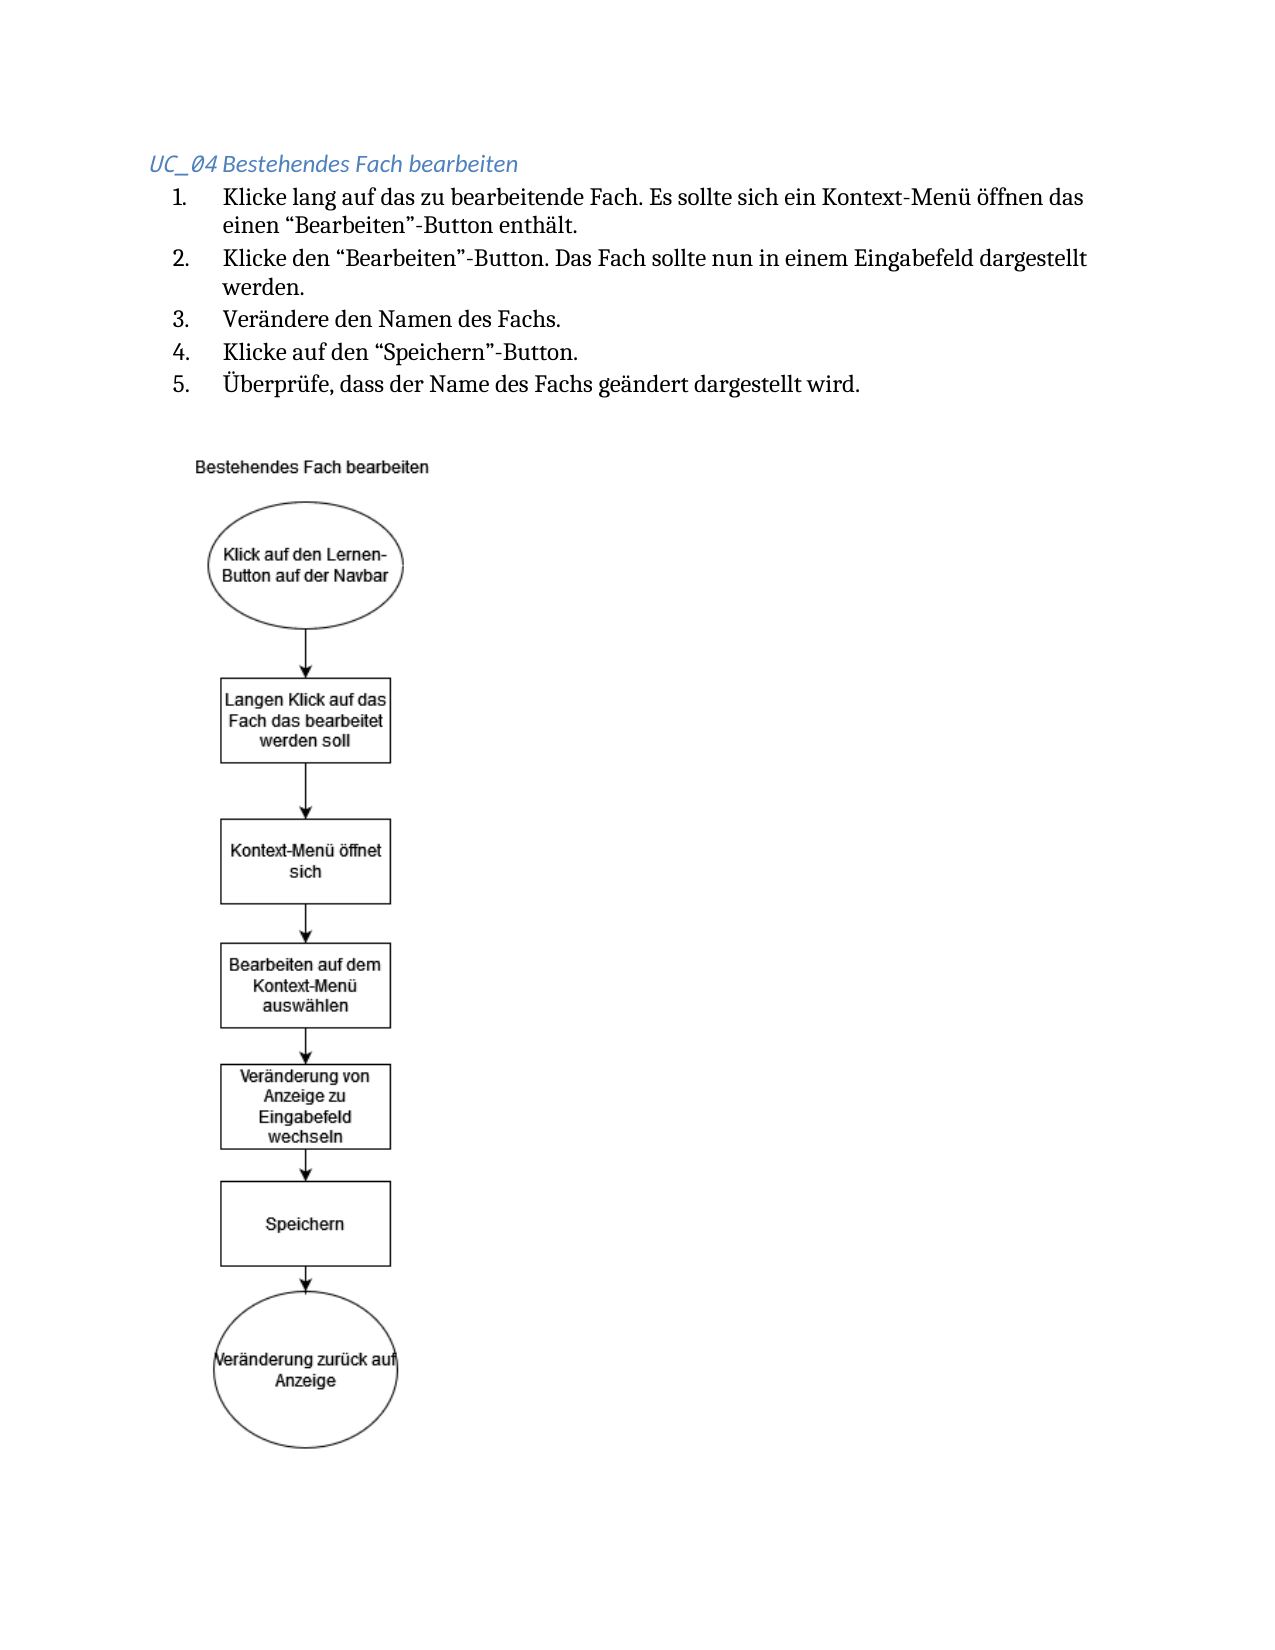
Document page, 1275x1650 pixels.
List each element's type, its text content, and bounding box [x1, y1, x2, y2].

list Verändere den Namen des Fachs. [173, 305, 1127, 334]
picture [147, 417, 476, 1477]
list Klicke den “Bearbeiten”-Button. Das Fach sollte nun in einem Eingabefeld dargestellt werden. [173, 244, 1127, 301]
list Klicke lang auf das zu bearbeitende Fach. Es sollte sich ein Kontext-Menü öffnen das einen “Bearbeiten”-Button enthält. [173, 183, 1127, 240]
subtitle UC_04 Bestehendes Fach bearbeiten [148, 148, 1127, 179]
list Klicke auf den “Speichern”-Button. [173, 338, 1127, 366]
list Überprüfe, dass der Name des Fachs geändert dargestellt wird. [173, 370, 1127, 399]
